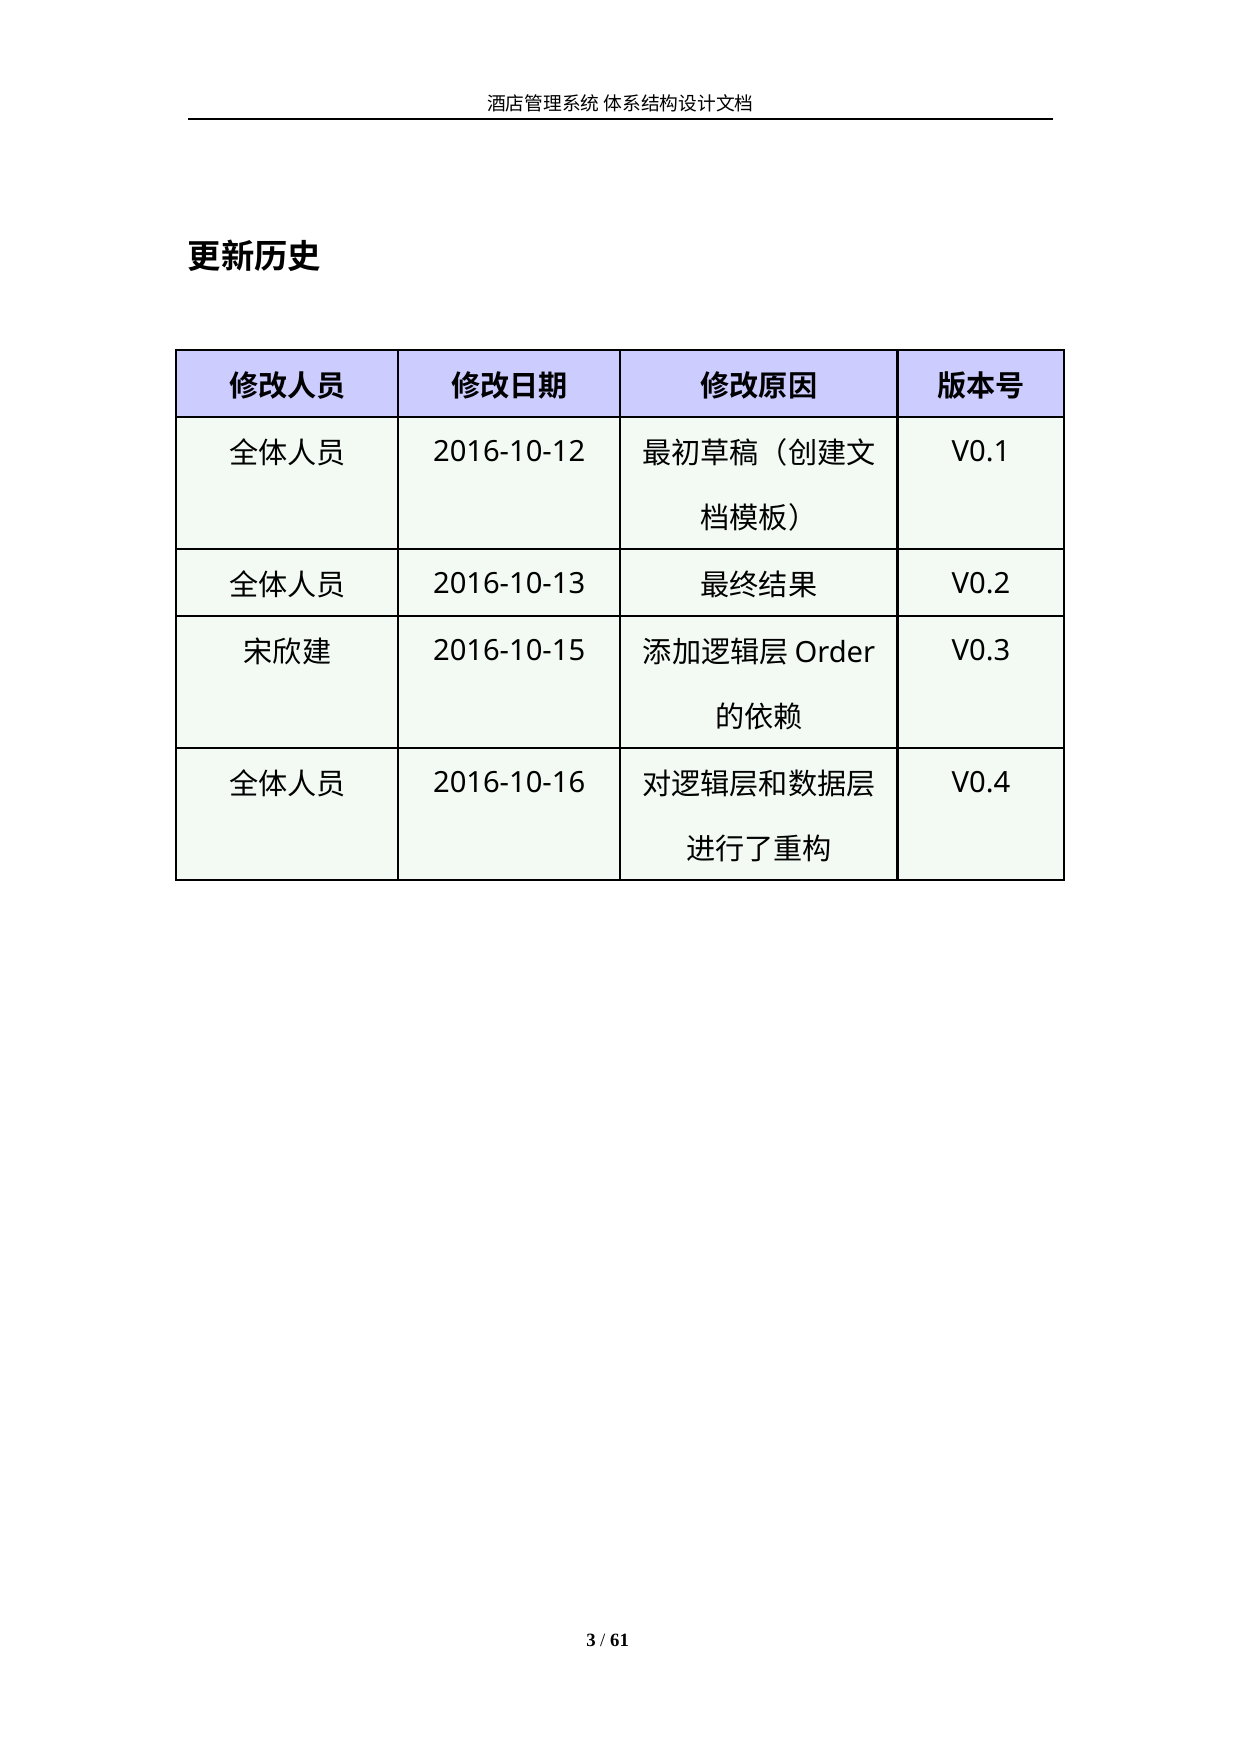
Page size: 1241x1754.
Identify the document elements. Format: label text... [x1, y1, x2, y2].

table_cell V0.4 [899, 749, 1063, 879]
table_cell 最初草稿（创建文档模板） [621, 418, 896, 548]
table_cell 宋欣建 [177, 617, 397, 747]
table_header 修改日期 [399, 351, 619, 416]
table_cell V0.3 [899, 617, 1063, 747]
table_cell V0.1 [899, 418, 1063, 548]
table_cell 最终结果 [621, 550, 896, 615]
subtitle 更新历史 [187, 222, 1053, 287]
table_cell 全体人员 [177, 550, 397, 615]
table_header 修改人员 [177, 351, 397, 416]
table_cell 2016-10-16 [399, 749, 619, 879]
table_cell 2016-10-12 [399, 418, 619, 548]
table_cell 全体人员 [177, 418, 397, 548]
table_cell 全体人员 [177, 749, 397, 879]
table_cell 2016-10-15 [399, 617, 619, 747]
table_cell 添加逻辑层Order的依赖 [621, 617, 896, 747]
table_cell 对逻辑层和数据层进行了重构 [621, 749, 896, 879]
table_header 版本号 [899, 351, 1063, 416]
table_cell V0.2 [899, 550, 1063, 615]
table_header 修改原因 [621, 351, 896, 416]
table_cell 2016-10-13 [399, 550, 619, 615]
